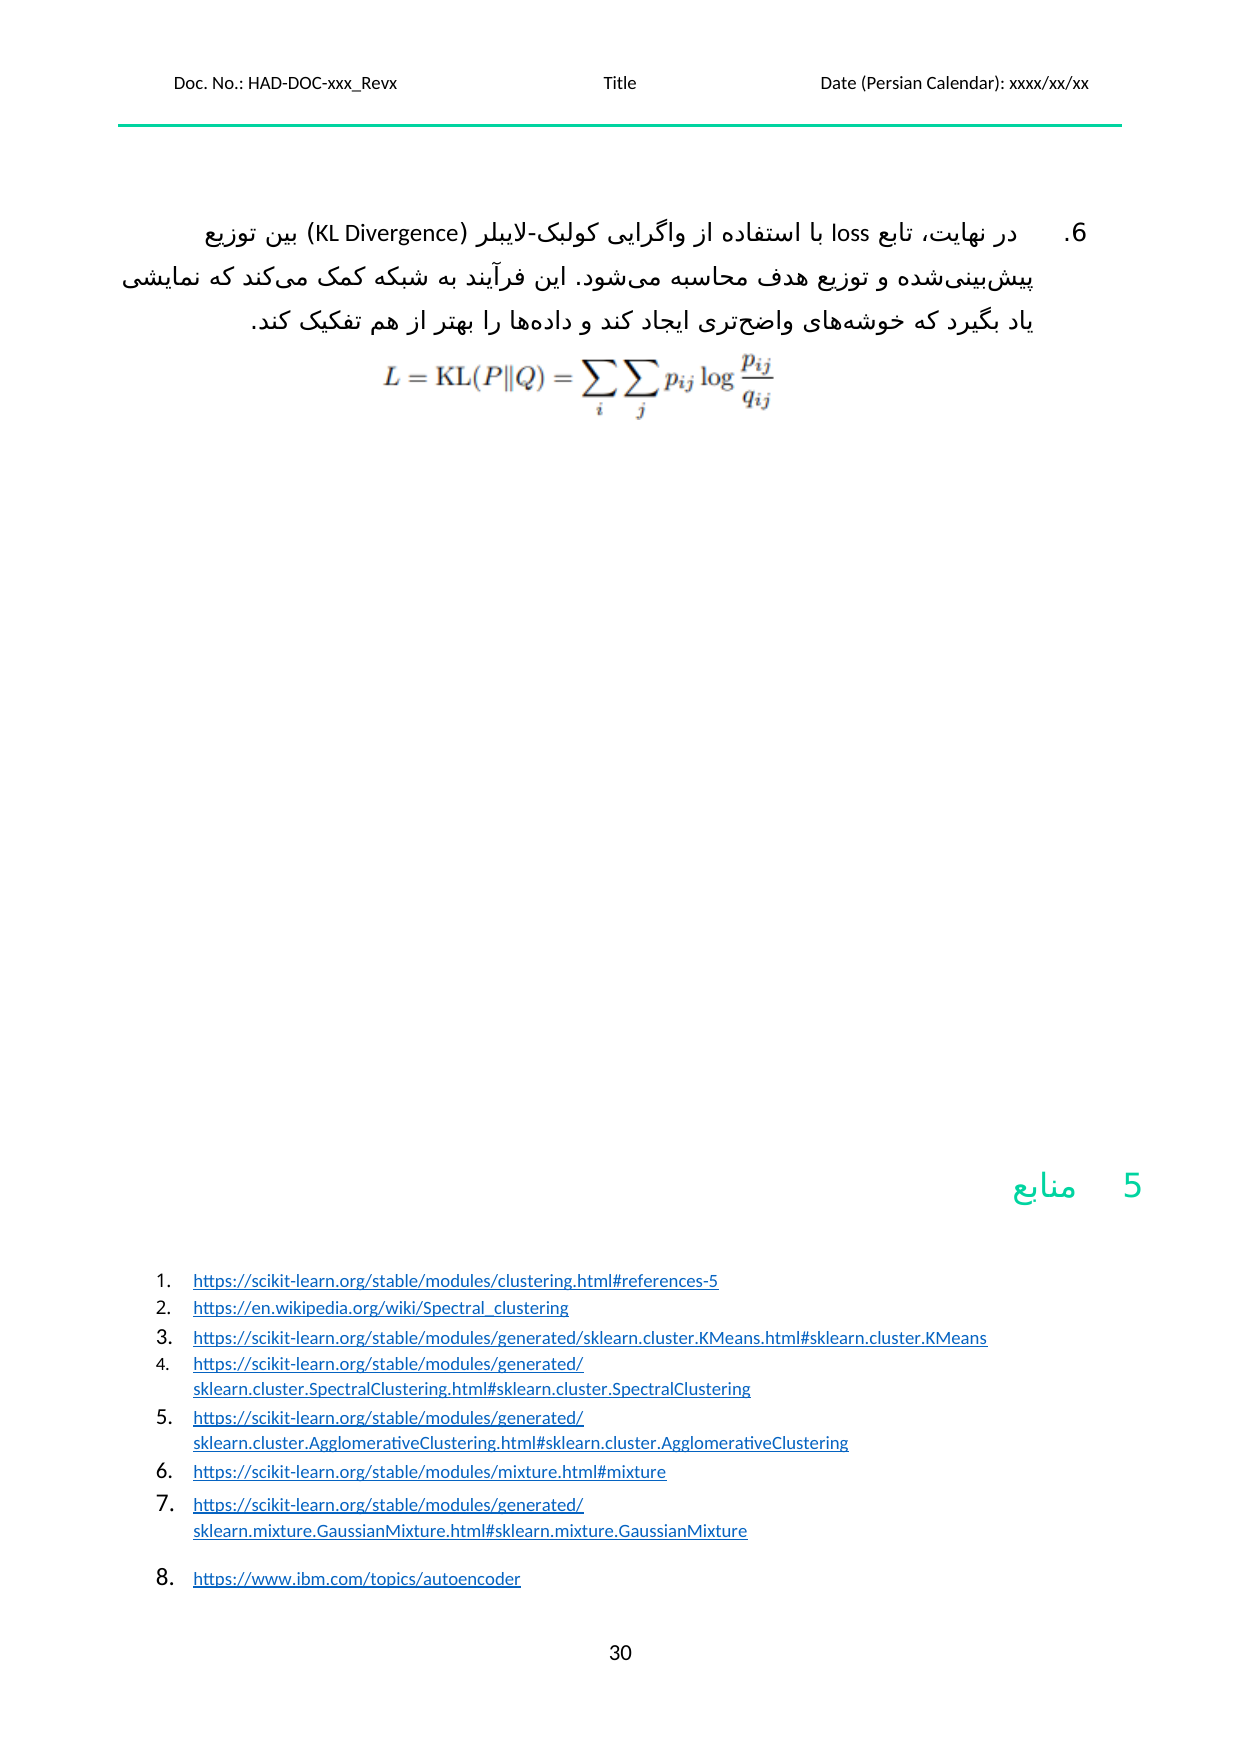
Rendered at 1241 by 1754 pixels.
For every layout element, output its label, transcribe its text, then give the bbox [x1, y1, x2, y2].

picture [374, 349, 777, 420]
list https://scikit-learn.org/stable/modules/clustering.html#references-5 [156, 1267, 1122, 1293]
list https://scikit-learn.org/stable/modules/generated/sklearn.cluster.KMeans.html#sklearn.cluster.KMeans [156, 1322, 1122, 1350]
list https://scikit-learn.org/stable/modules/mixture.html#mixture [156, 1456, 1122, 1484]
list https://scikit-learn.org/stable/modules/generated/sklearn.cluster.SpectralClustering.html#sklearn.cluster.SpectralClustering [156, 1352, 1122, 1400]
list https://en.wikipedia.org/wiki/Spectral_clustering [156, 1295, 1122, 1320]
list https://scikit-learn.org/stable/modules/generated/sklearn.cluster.AgglomerativeClustering.html#sklearn.cluster.AgglomerativeClustering [156, 1402, 1122, 1454]
subtitle منابع [118, 1167, 1122, 1206]
list https://www.ibm.com/topics/autoencoder [156, 1561, 1122, 1591]
list https://scikit-learn.org/stable/modules/generated/sklearn.mixture.GaussianMixture.html#sklearn.mixture.GaussianMixture [156, 1486, 1122, 1542]
text در نهایت، تابع loss با استفاده از واگرایی کولبک-لایبلر (KL Divergence) بین توزیع پیش‌بینی‌شده و توزیع هدف محاسبه می‌شود. این فرآیند به شبکه کمک می‌کند که نمایشی یاد بگیرد که خوشه‌های واضح‌تری ایجاد کند و داده‌ها را بهتر از هم تفکیک کند. [118, 217, 1063, 335]
